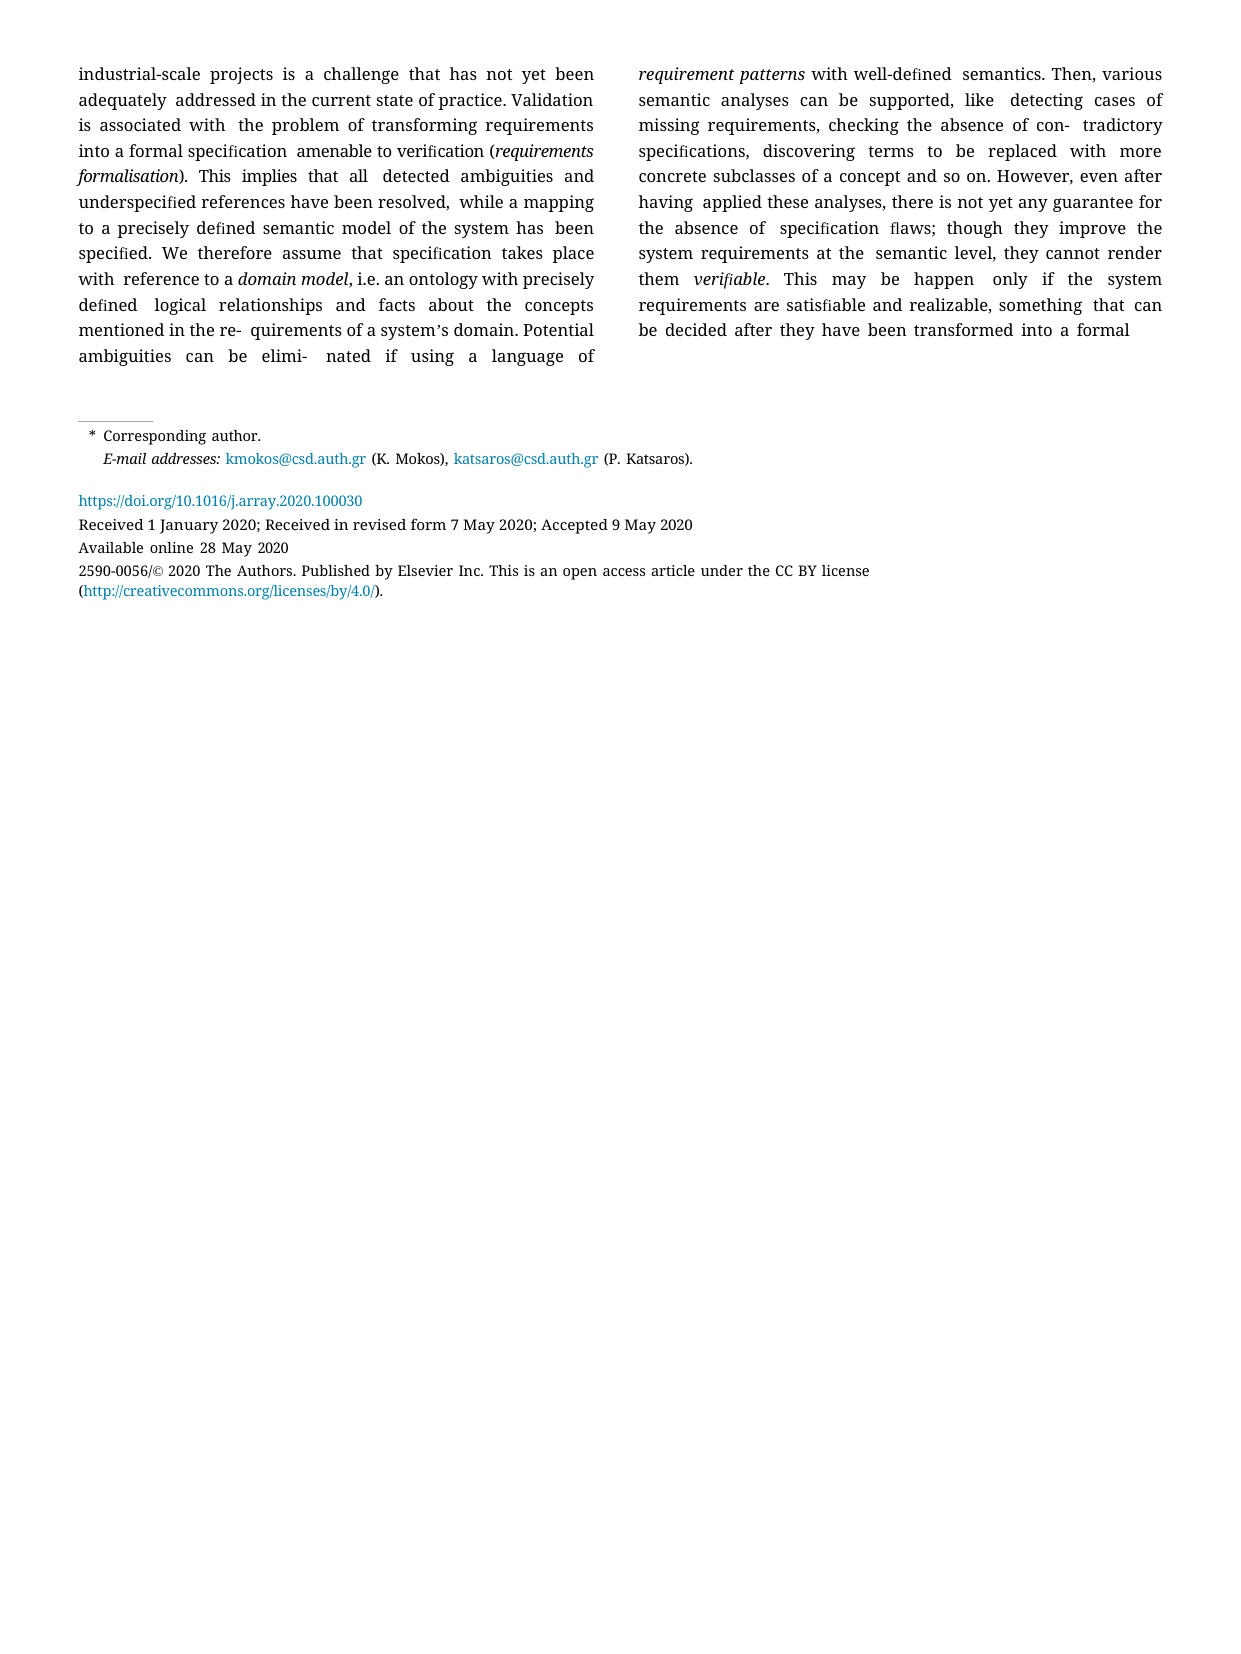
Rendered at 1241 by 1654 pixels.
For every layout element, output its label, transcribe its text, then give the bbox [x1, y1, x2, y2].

picture [120, 495, 124, 508]
picture [119, 585, 123, 598]
picture [511, 454, 523, 466]
text Available online 28 May 2020 [78, 537, 1173, 557]
picture [347, 585, 351, 598]
picture [116, 495, 120, 508]
text industrial-scale projects is a challenge that has not yet been adequately addressed in the current state of practice. Validation is associated with the problem of transforming requirements into a formal specification amenable to verification (requirements formalisation). This implies that all detected ambiguities and underspecified references have been resolved, while a mapping to a precisely defined semantic model of the system has been specified. We therefore assume that specification takes place with reference to a domain model, i.e. an ontology with precisely defined logical relationships and facts about the concepts mentioned in the re- quirements of a system’s domain. Potential ambiguities can be elimi- nated if using a language of requirement patterns with well-defined semantics. Then, various semantic analyses can be supported, like detecting cases of missing requirements, checking the absence of con- tradictory specifications, discovering terms to be replaced with more concrete subclasses of a concept and so on. However, even after having applied these analyses, there is not yet any guarantee for the absence of specification flaws; though they improve the system requirements at the semantic level, they cannot render them verifiable. This may be happen only if the system requirements are satisfiable and realizable, something that can be decided after they have been transformed into a formal [638, 62, 1162, 341]
picture [585, 456, 598, 462]
picture [269, 585, 274, 598]
picture [370, 585, 374, 598]
text industrial-scale projects is a challenge that has not yet been adequately addressed in the current state of practice. Validation is associated with the problem of transforming requirements into a formal specification amenable to verification (requirements formalisation). This implies that all detected ambiguities and underspecified references have been resolved, while a mapping to a precisely defined semantic model of the system has been specified. We therefore assume that specification takes place with reference to a domain model, i.e. an ontology with precisely defined logical relationships and facts about the concepts mentioned in the re- quirements of a system’s domain. Potential ambiguities can be elimi- nated if using a language of requirement patterns with well-defined semantics. Then, various semantic analyses can be supported, like detecting cases of missing requirements, checking the absence of con- tradictory specifications, discovering terms to be replaced with more concrete subclasses of a concept and so on. However, even after having applied these analyses, there is not yet any guarantee for the absence of specification flaws; though they improve the system requirements at the semantic level, they cannot render them verifiable. This may be happen only if the system requirements are satisfiable and realizable, something that can be decided after they have been transformed into a formal [78, 62, 594, 367]
picture [463, 456, 470, 462]
picture [246, 498, 254, 504]
text * Corresponding author. [89, 426, 1173, 446]
picture [115, 585, 119, 598]
text E-mail addresses: kmokos@csd.auth.gr (K. Mokos), katsaros@csd.auth.gr (P. Katsaros). [103, 449, 1173, 469]
text https://doi.org/10.1016/j.array.2020.100030 [78, 491, 1173, 511]
picture [326, 585, 331, 598]
text Received 1 January 2020; Received in revised form 7 May 2020; Accepted 9 May 2020 [78, 514, 1173, 534]
picture [227, 495, 232, 508]
picture [279, 454, 291, 466]
text 2590-0056/© 2020 The Authors. Published by Elsevier Inc. This is an open access article under the CC BY license (http://creativecommons.org/licenses/by/4.0/). [78, 561, 1173, 600]
